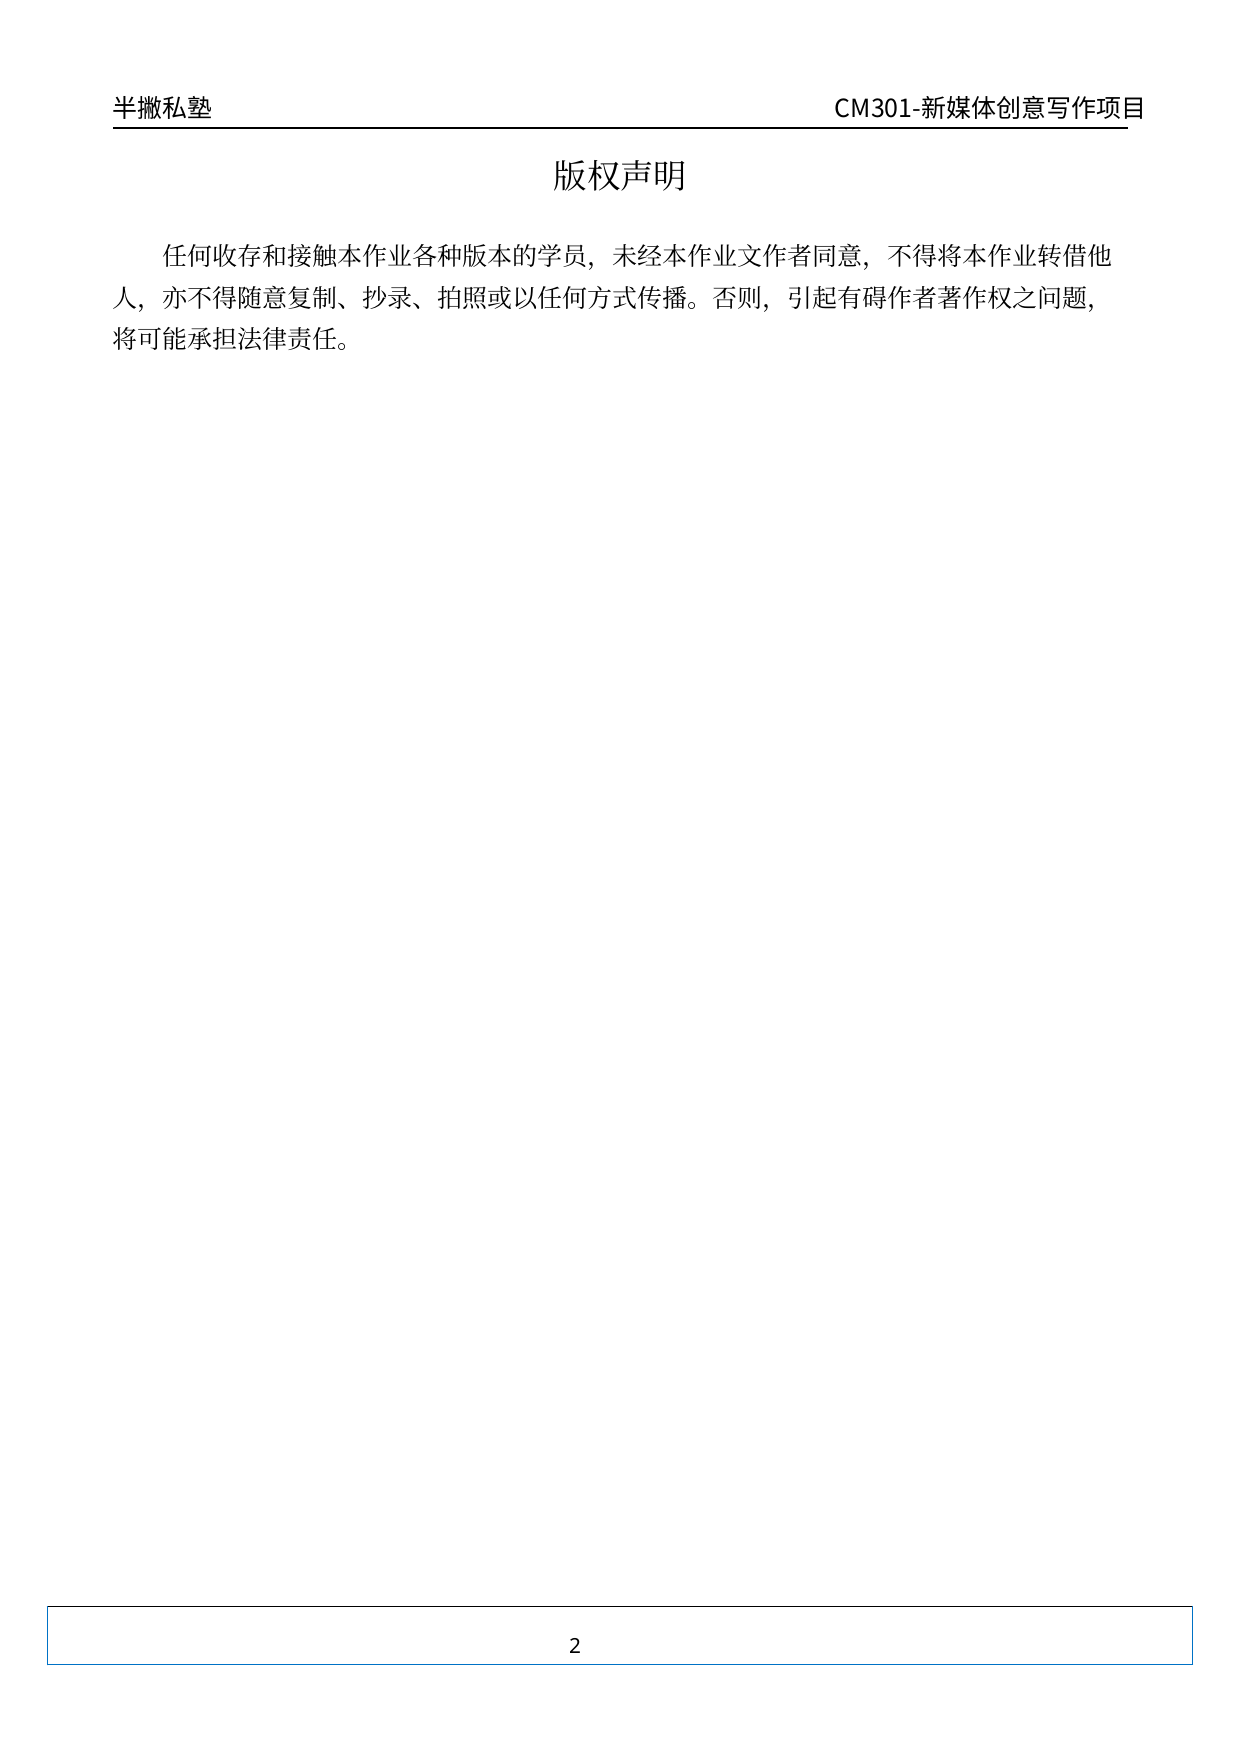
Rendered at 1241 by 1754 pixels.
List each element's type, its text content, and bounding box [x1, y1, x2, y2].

text 版权声明 [112, 150, 1128, 198]
text 任何收存和接触本作业各种版本的学员，未经本作业文作者同意，不得将本作业转借他人，亦不得随意复制、抄录、拍照或以任何方式传播。否则，引起有碍作者著作权之问题，将可能承担法律责任。 [112, 232, 1128, 357]
